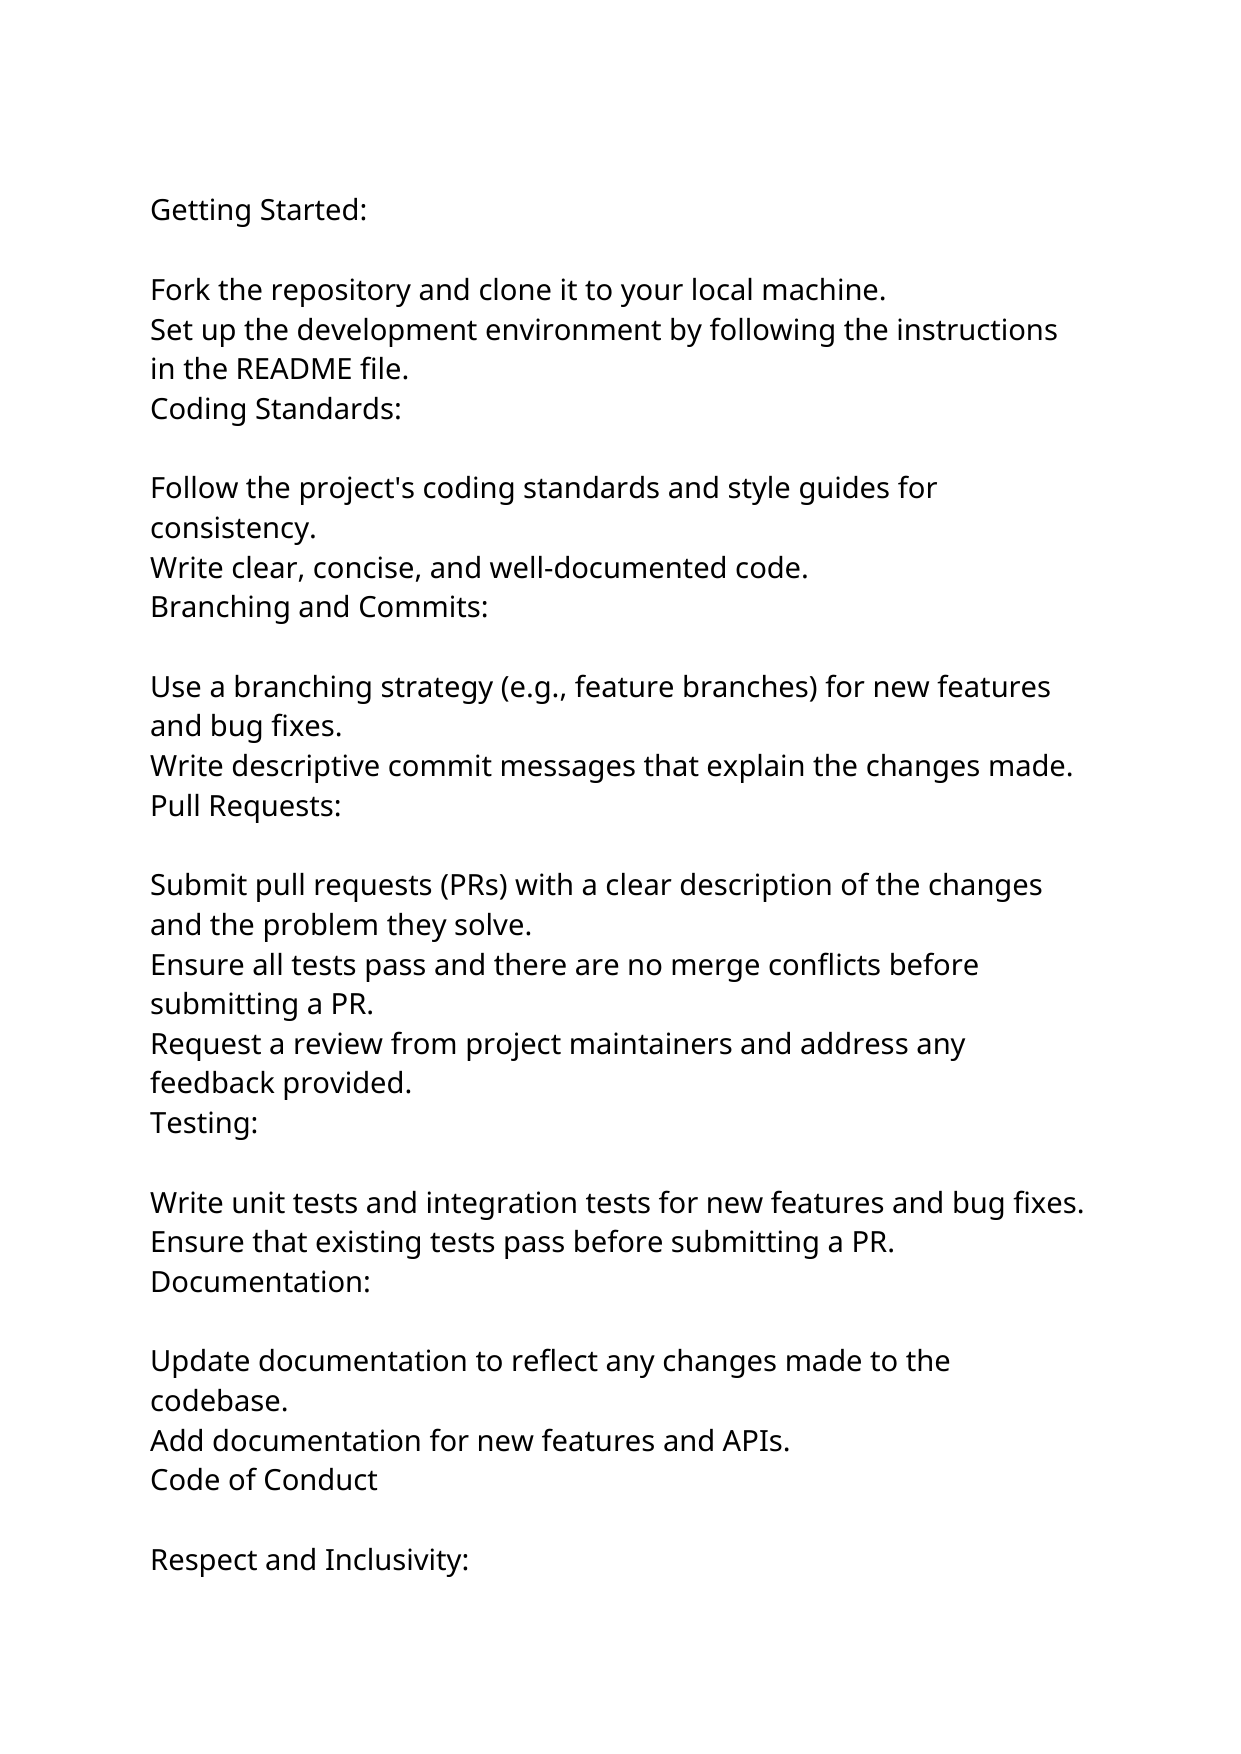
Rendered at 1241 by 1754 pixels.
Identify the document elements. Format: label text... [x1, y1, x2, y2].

text Getting Started: [150, 190, 1090, 229]
text Respect and Inclusivity: [150, 1539, 1090, 1579]
text Write clear, concise, and well-documented code. [150, 547, 1090, 587]
text Testing: [150, 1102, 1090, 1142]
text Pull Requests: [150, 785, 1090, 825]
text Write descriptive commit messages that explain the changes made. [150, 745, 1090, 785]
text Documentation: [150, 1261, 1090, 1301]
text Add documentation for new features and APIs. [150, 1420, 1090, 1460]
text Code of Conduct [150, 1460, 1090, 1499]
text Fork the repository and clone it to your local machine. [150, 269, 1090, 309]
text Branching and Commits: [150, 587, 1090, 626]
text Request a review from project maintainers and address any feedback provided. [150, 1023, 1090, 1102]
text Write unit tests and integration tests for new features and bug fixes. [150, 1182, 1090, 1222]
text Set up the development environment by following the instructions in the README file. [150, 309, 1090, 388]
text Ensure all tests pass and there are no merge conflicts before submitting a PR. [150, 944, 1090, 1023]
text Submit pull requests (PRs) with a clear description of the changes and the problem they solve. [150, 864, 1090, 944]
text Follow the project's coding standards and style guides for consistency. [150, 467, 1090, 547]
text Ensure that existing tests pass before submitting a PR. [150, 1222, 1090, 1261]
text Use a branching strategy (e.g., feature branches) for new features and bug fixes. [150, 666, 1090, 745]
text Coding Standards: [150, 388, 1090, 428]
text Update documentation to reflect any changes made to the codebase. [150, 1341, 1090, 1420]
